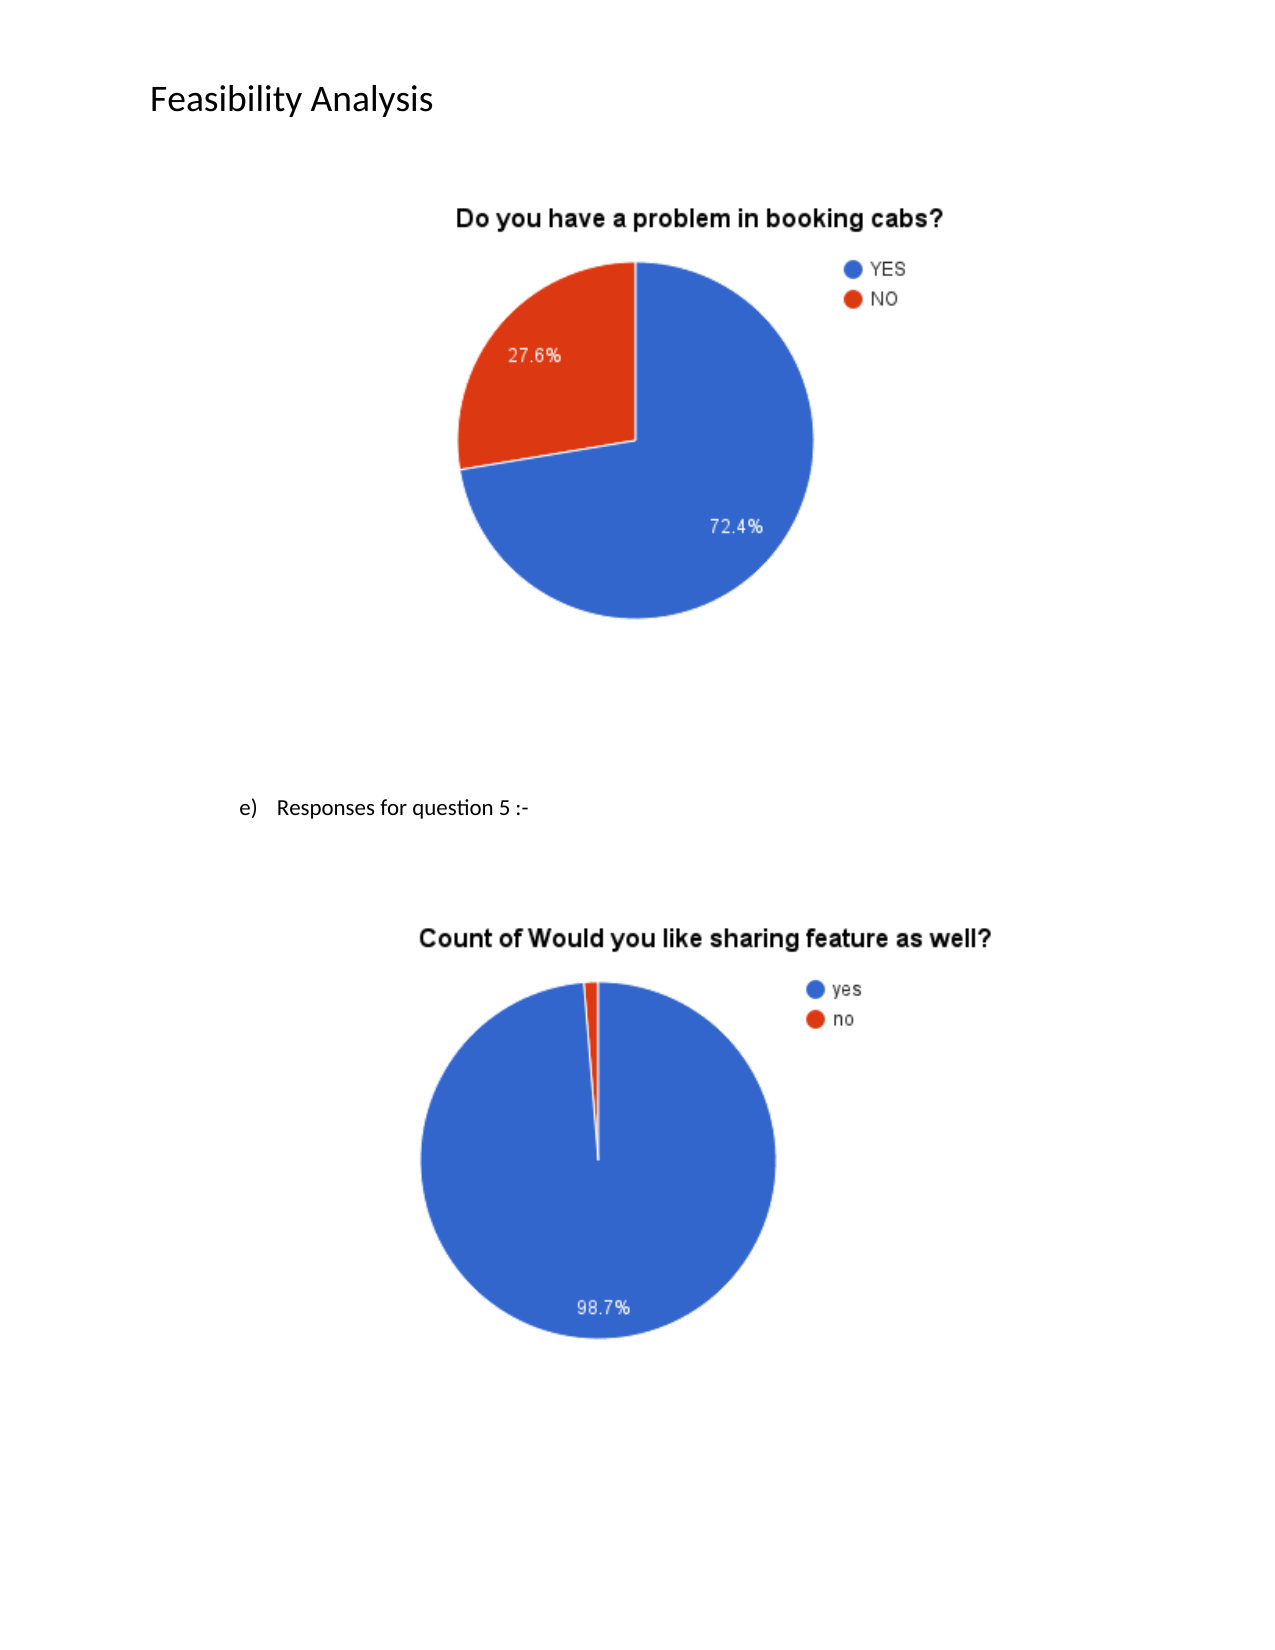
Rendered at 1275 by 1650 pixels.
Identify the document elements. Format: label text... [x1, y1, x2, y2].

picture [276, 150, 1215, 731]
picture [239, 870, 1177, 1451]
list Responses for question 5 :- [239, 793, 1125, 821]
